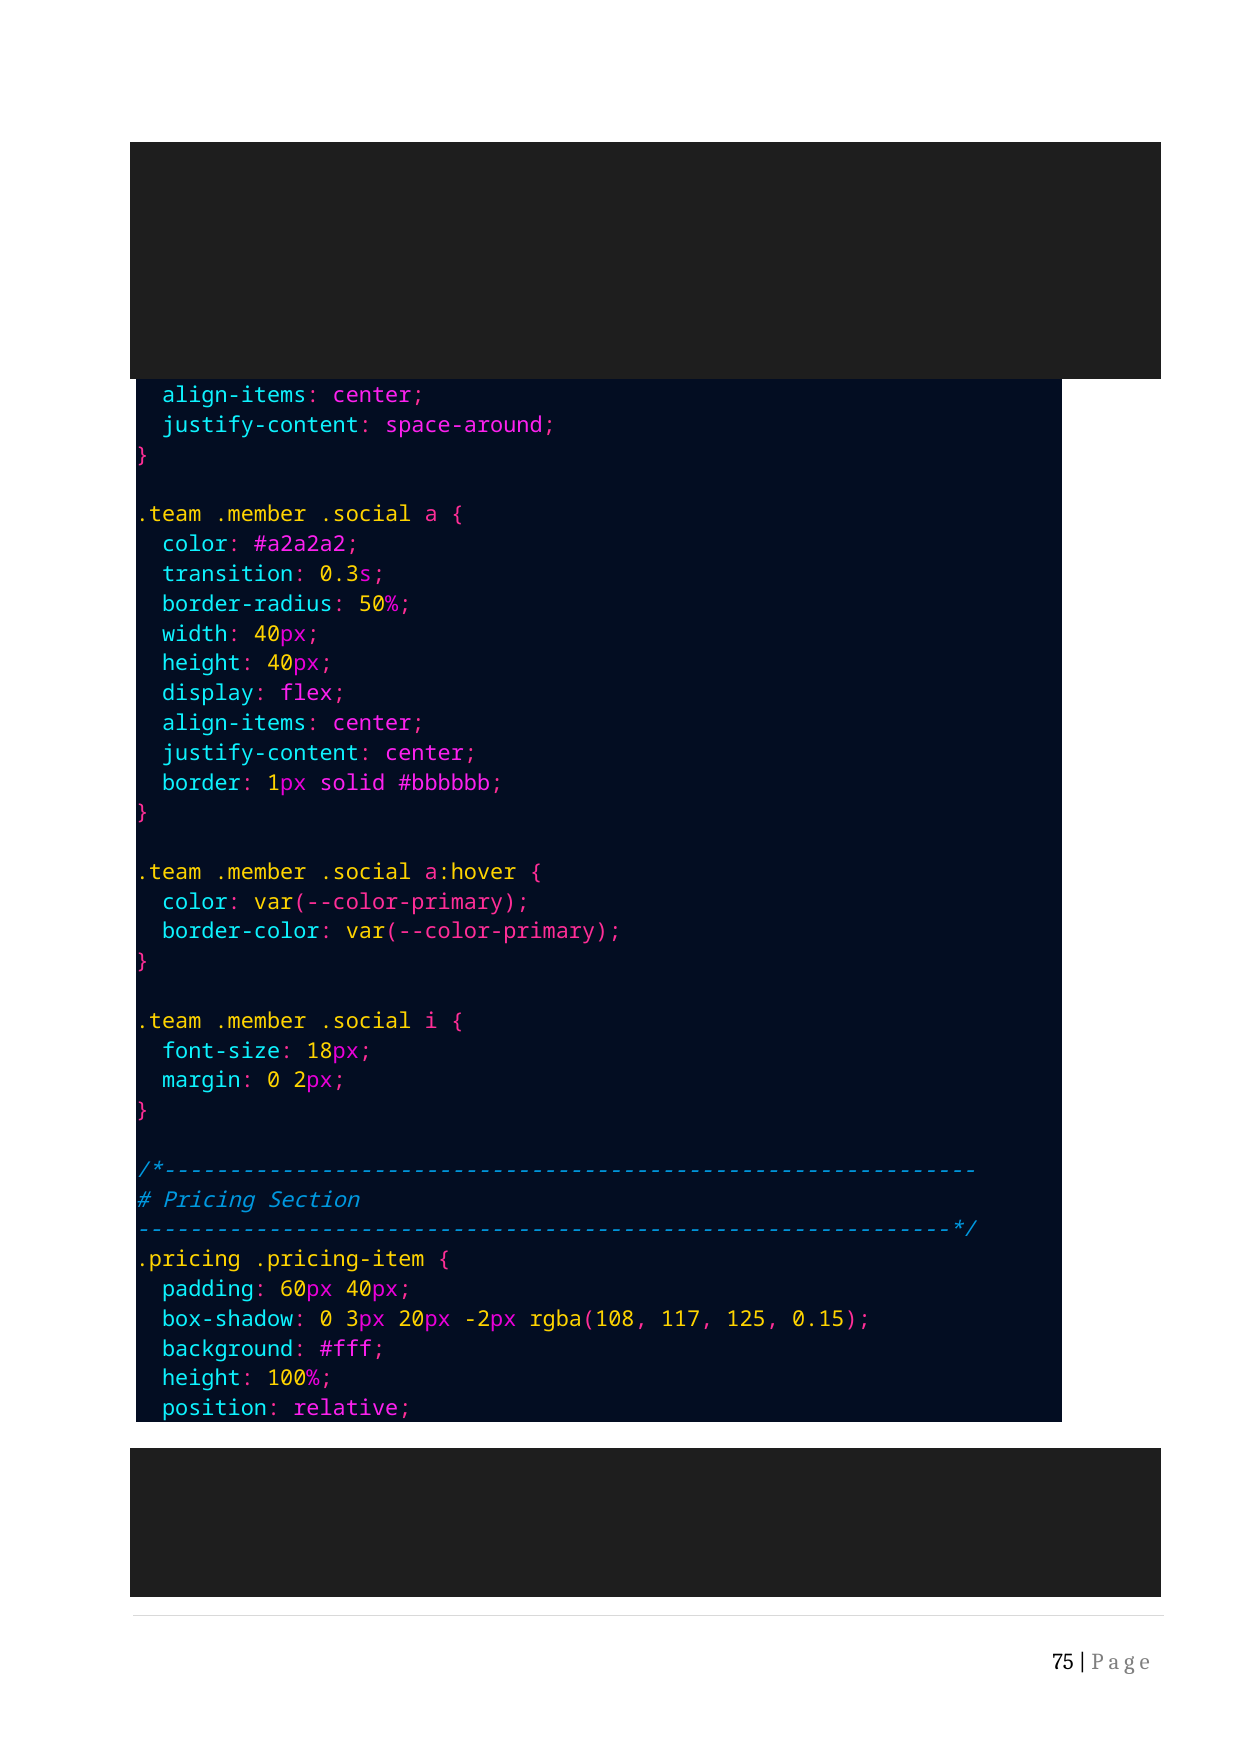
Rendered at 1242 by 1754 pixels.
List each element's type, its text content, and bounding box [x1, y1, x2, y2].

text transition: 0.3s; [136, 558, 1062, 588]
text } [136, 439, 1062, 469]
text box-shadow: 0 3px 20px -2px rgba(108, 117, 125, 0.15); [136, 1303, 1062, 1333]
text align-items: center; [136, 379, 1062, 409]
text border-radius: 50%; [136, 588, 1062, 618]
text justify-content: space-around; [136, 409, 1062, 439]
text position: relative; [136, 1392, 1062, 1422]
text } [136, 945, 1062, 975]
text font-size: 18px; [136, 1035, 1062, 1064]
text } [136, 796, 1062, 826]
text .team .member .social a { [136, 498, 1062, 528]
text padding: 60px 40px; [136, 1273, 1062, 1303]
text .team .member .social i { [136, 1005, 1062, 1035]
text height: 40px; [136, 647, 1062, 677]
text --------------------------------------------------------------*/ [136, 1213, 1062, 1243]
text .pricing .pricing-item { [136, 1243, 1062, 1273]
text border: 1px solid #bbbbbb; [136, 767, 1062, 796]
text .team .member .social a:hover { [136, 856, 1062, 886]
text display: flex; [136, 677, 1062, 707]
text color: var(--color-primary); [136, 886, 1062, 916]
text /*-------------------------------------------------------------- [136, 1154, 1062, 1184]
text margin: 0 2px; [136, 1064, 1062, 1094]
text border-color: var(--color-primary); [136, 916, 1062, 945]
text align-items: center; [136, 707, 1062, 737]
text background: #fff; [136, 1333, 1062, 1362]
text } [136, 1094, 1062, 1124]
text color: #a2a2a2; [136, 528, 1062, 558]
text height: 100%; [136, 1362, 1062, 1392]
text justify-content: center; [136, 737, 1062, 767]
text # Pricing Section [136, 1184, 1062, 1213]
text width: 40px; [136, 618, 1062, 647]
